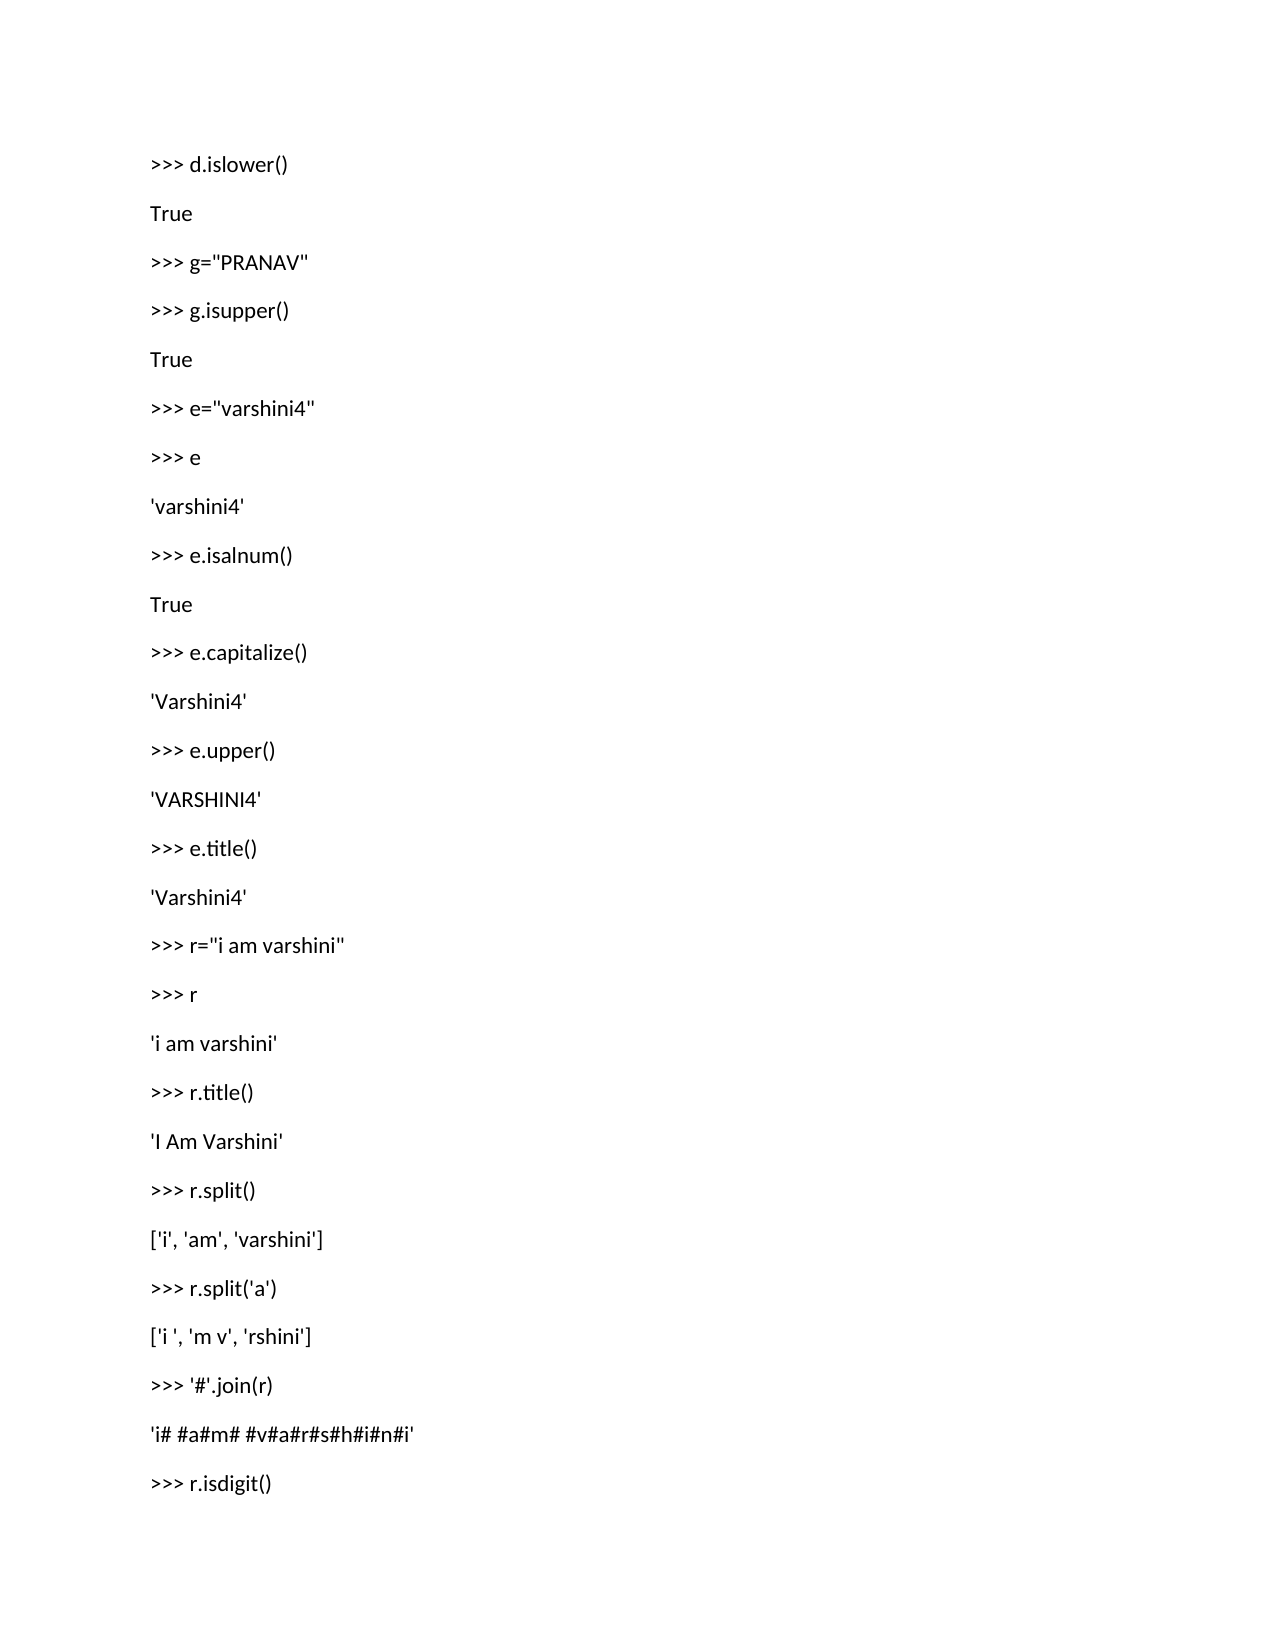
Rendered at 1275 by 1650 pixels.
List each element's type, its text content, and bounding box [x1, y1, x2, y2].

text True [150, 199, 1125, 227]
text >>> r.split() [150, 1176, 1125, 1204]
text 'i# #a#m# #v#a#r#s#h#i#n#i' [150, 1420, 1125, 1448]
text >>> r.split('a') [150, 1274, 1125, 1302]
text >>> r.title() [150, 1078, 1125, 1106]
text >>> e.upper() [150, 736, 1125, 764]
text >>> g="PRANAV" [150, 248, 1125, 276]
text ['i', 'am', 'varshini'] [150, 1225, 1125, 1253]
text 'VARSHINI4' [150, 785, 1125, 813]
text >>> d.islower() [150, 150, 1125, 178]
text 'varshini4' [150, 492, 1125, 520]
text >>> r.isdigit() [150, 1469, 1125, 1497]
text >>> e.title() [150, 834, 1125, 862]
text >>> g.isupper() [150, 297, 1125, 324]
text ['i ', 'm v', 'rshini'] [150, 1322, 1125, 1351]
text >>> r="i am varshini" [150, 932, 1125, 960]
text 'Varshini4' [150, 883, 1125, 911]
text 'Varshini4' [150, 687, 1125, 715]
text True [150, 590, 1125, 618]
text >>> '#'.join(r) [150, 1371, 1125, 1399]
text 'i am varshini' [150, 1029, 1125, 1057]
text 'I Am Varshini' [150, 1127, 1125, 1155]
text >>> e.isalnum() [150, 541, 1125, 569]
text True [150, 345, 1125, 373]
text >>> e="varshini4" [150, 394, 1125, 422]
text >>> e [150, 443, 1125, 471]
text >>> r [150, 981, 1125, 1008]
text >>> e.capitalize() [150, 638, 1125, 667]
